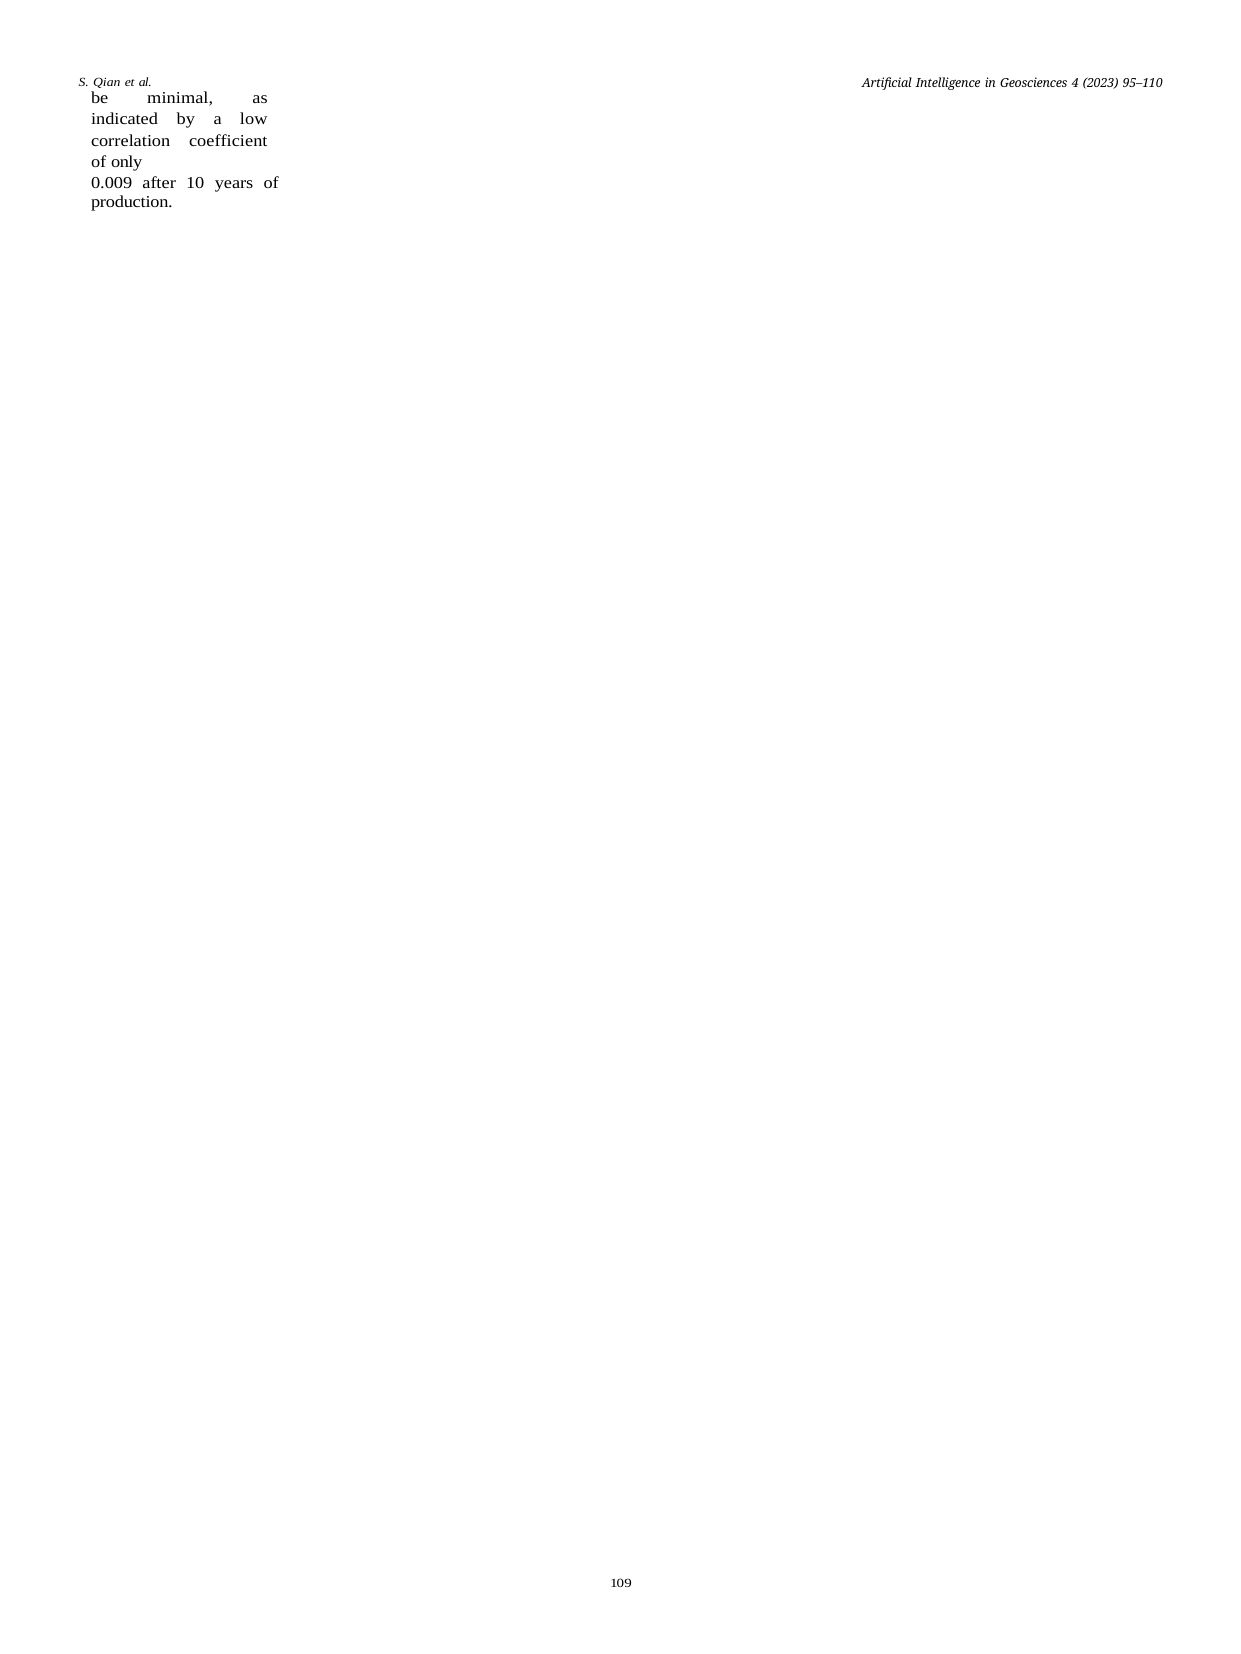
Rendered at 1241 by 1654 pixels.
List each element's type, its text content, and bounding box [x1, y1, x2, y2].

text 0.009 after 10 years of production. [91, 174, 279, 212]
